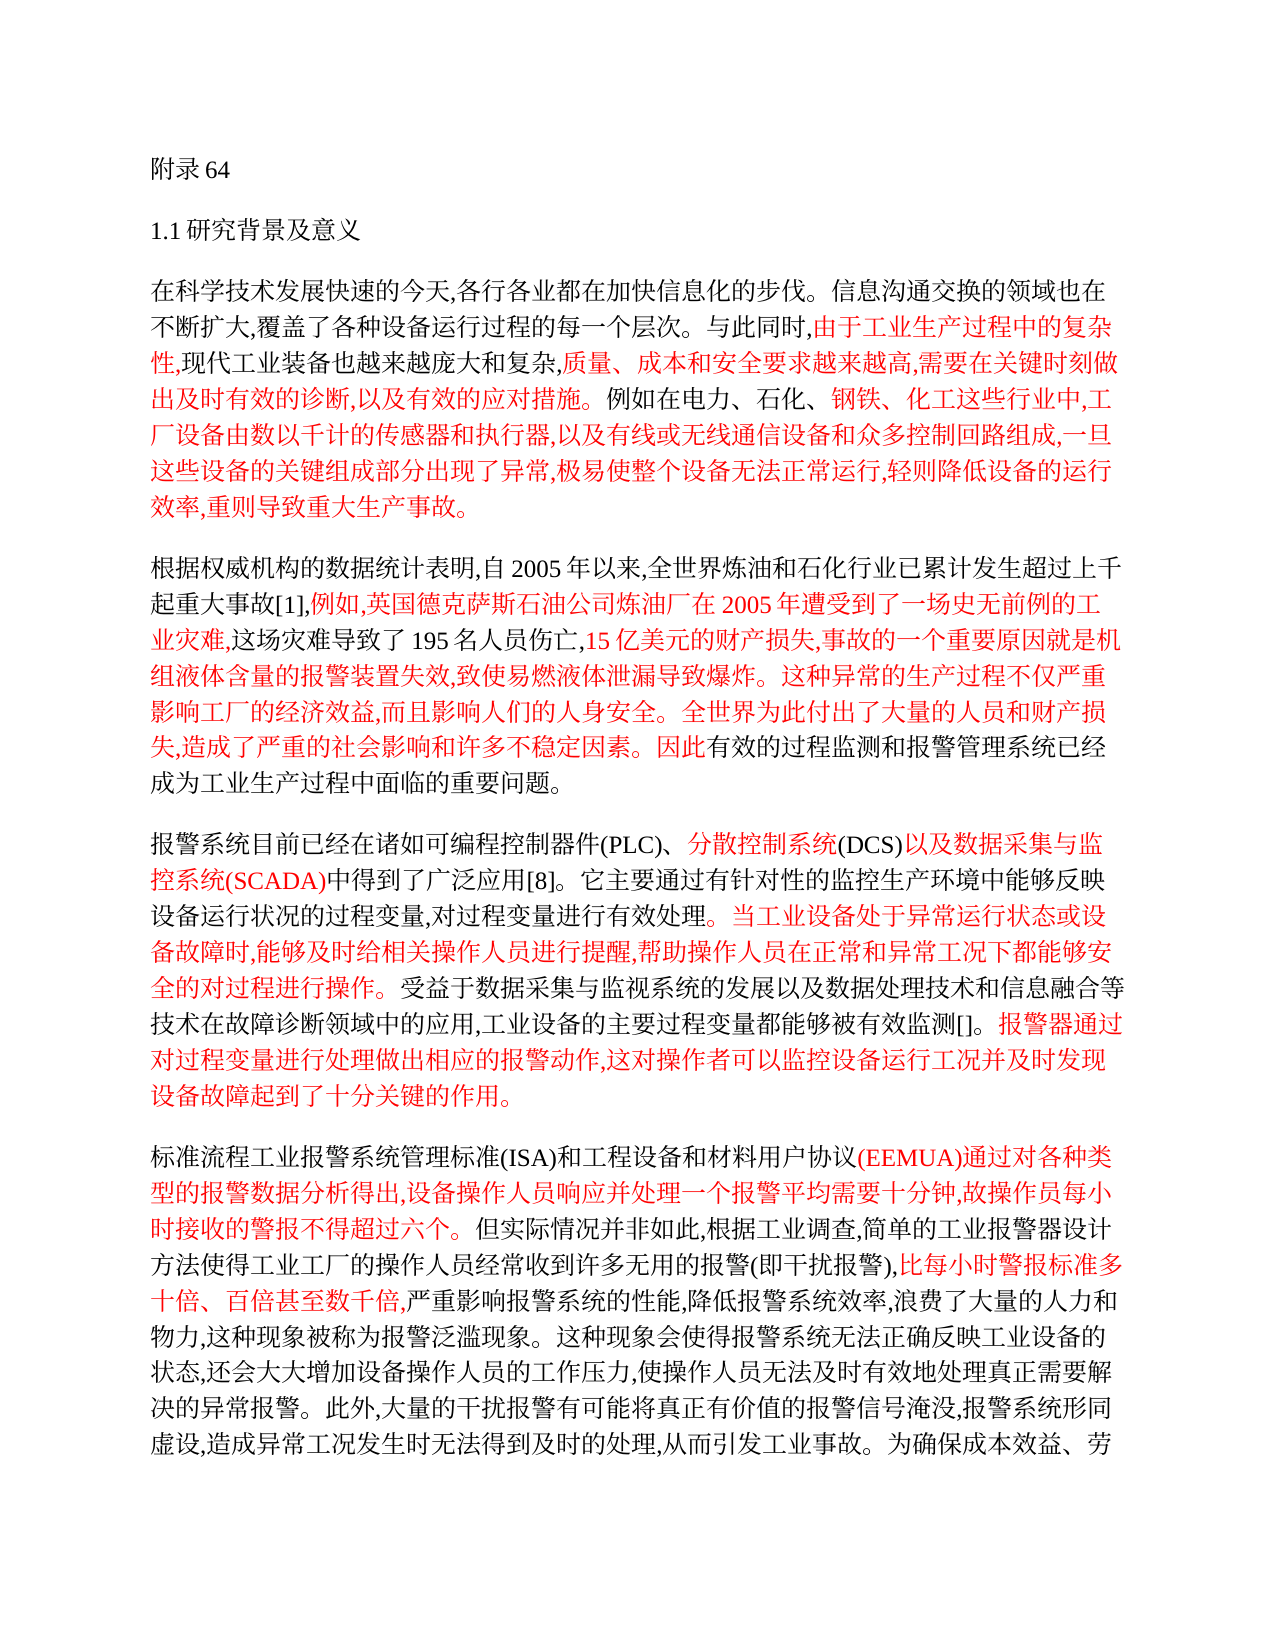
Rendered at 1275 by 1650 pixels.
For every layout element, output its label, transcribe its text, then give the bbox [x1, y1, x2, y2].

text 附录64 [150, 150, 1125, 186]
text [150, 1137, 1125, 1461]
text 根据权威机构的数据统计表明,自2005年以来,全世界炼油和石化行业已累计发生超过上千起重大事故[1],例如,英国德克萨斯石油公司炼油厂在2005年遭受到了一场史无前例的工业灾难,这场灾难导致了195名人员伤亡,15亿美元的财产损失,事故的一个重要原因就是机组液体含量的报警装置失效,致使易燃液体泄漏导致爆炸。这种异常的生产过程不仅严重影响工厂的经济效益,而且影响人们的人身安全。全世界为此付出了大量的人员和财产损失,造成了严重的社会影响和许多不稳定因素。因此有效的过程监测和报警管理系统已经成为工业生产过程中面临的重要问题。 [150, 548, 1125, 800]
text 1.1研究背景及意义 [150, 211, 1125, 247]
text 报警系统目前已经在诸如可编程控制器件(PLC)、分散控制系统(DCS)以及数据采集与监控系统(SCADA)中得到了广泛应用[8]。它主要通过有针对性的监控生产环境中能够反映设备运行状况的过程变量,对过程变量进行有效处理。当工业设备处于异常运行状态或设备故障时,能够及时给相关操作人员进行提醒,帮助操作人员在正常和异常工况下都能够安全的对过程进行操作。受益于数据采集与监视系统的发展以及数据处理技术和信息融合等技术在故障诊断领域中的应用,工业设备的主要过程变量都能够被有效监测[]。报警器通过对过程变量进行处理做出相应的报警动作,这对操作者可以监控设备运行工况并及时发现设备故障起到了十分关键的作用。 [150, 825, 1125, 1112]
text 在科学技术发展快速的今天,各行各业都在加快信息化的步伐。信息沟通交换的领域也在不断扩大,覆盖了各种设备运行过程的每一个层次。与此同时,由于工业生产过程中的复杂性,现代工业装备也越来越庞大和复杂,质量、成本和安全要求越来越高,需要在关键时刻做出及时有效的诊断,以及有效的应对措施。例如在电力、石化、钢铁、化工这些行业中,工厂设备由数以千计的传感器和执行器,以及有线或无线通信设备和众多控制回路组成,一旦这些设备的关键组成部分出现了异常,极易使整个设备无法正常运行,轻则降低设备的运行效率,重则导致重大生产事故。 [150, 272, 1125, 523]
